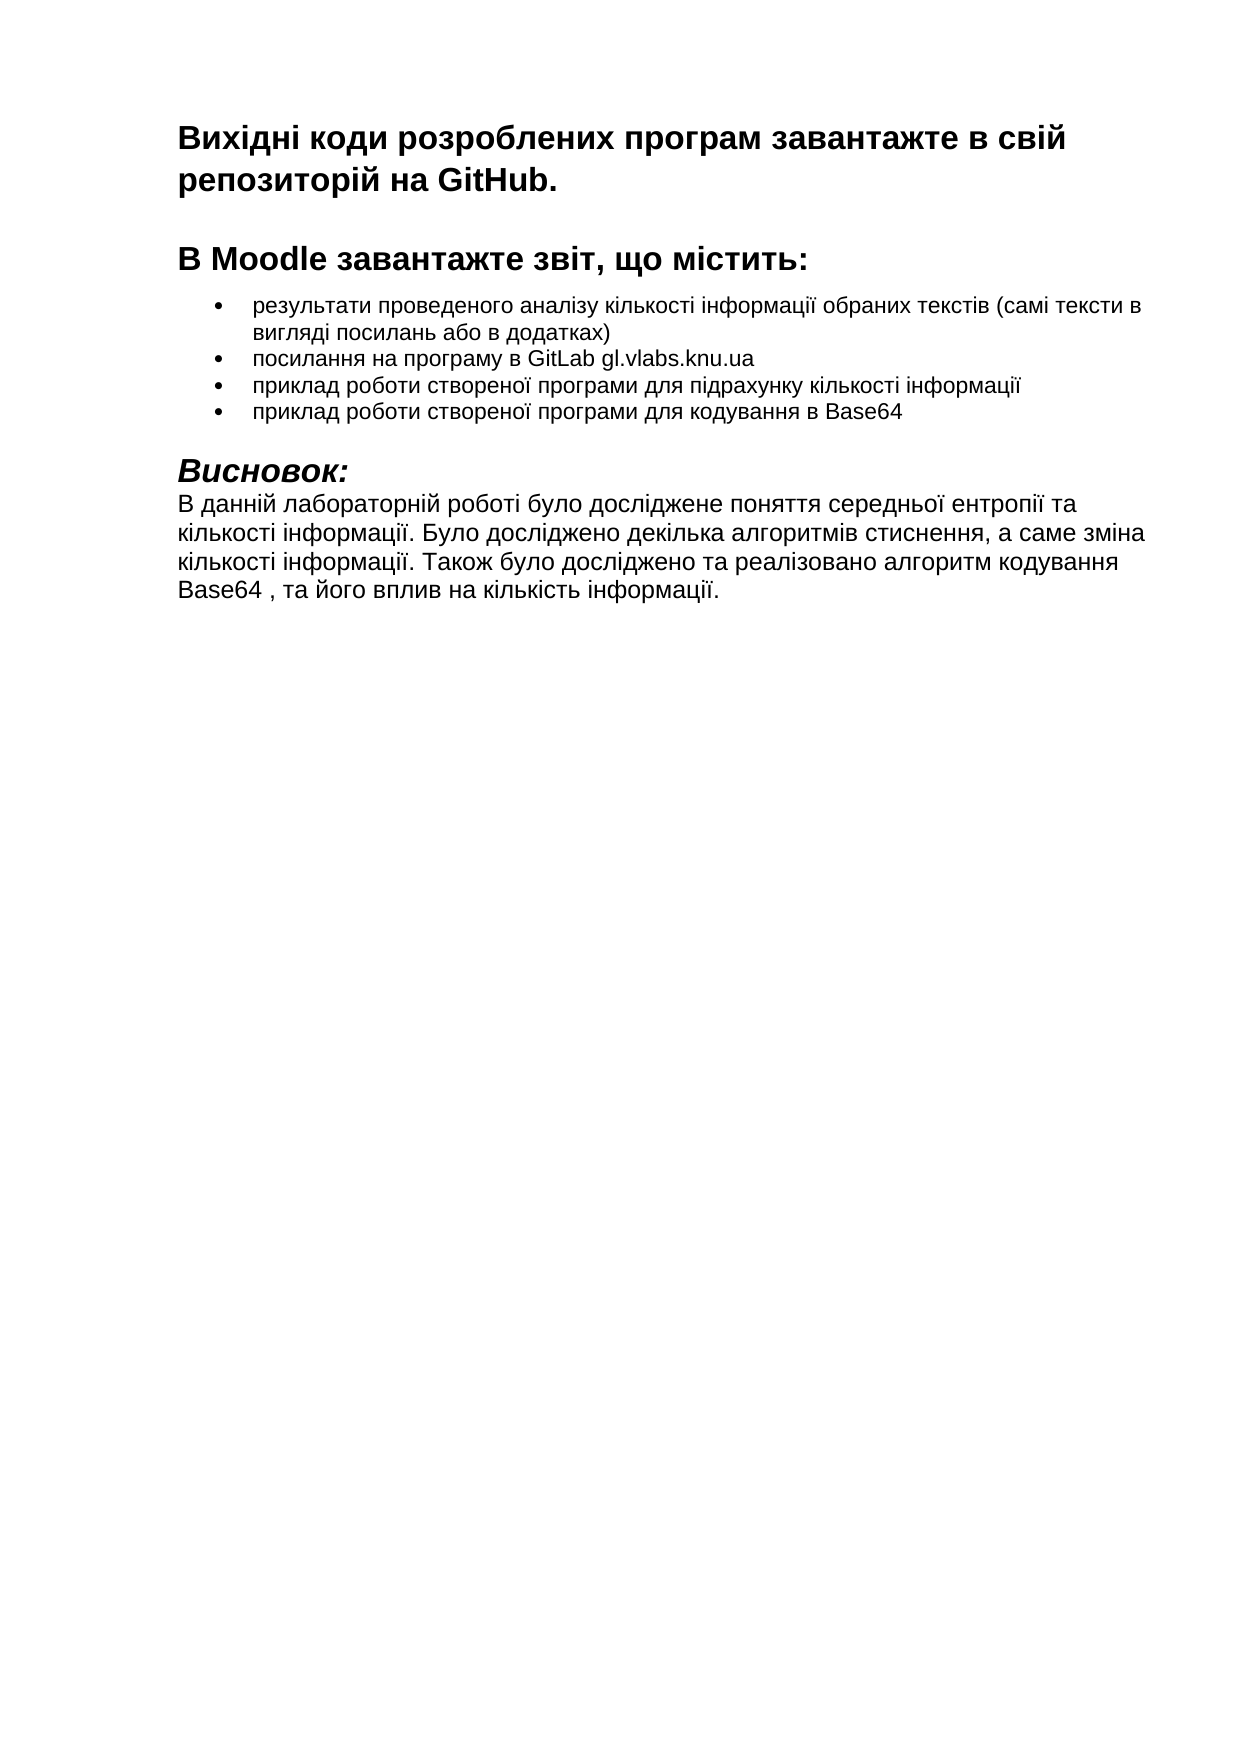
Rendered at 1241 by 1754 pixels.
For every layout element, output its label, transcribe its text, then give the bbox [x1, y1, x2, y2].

list приклад роботи створеної програми для кодування в Base64 [215, 398, 1152, 424]
list приклад роботи створеної програми для підрахунку кількості інформації [215, 372, 1152, 398]
text В данній лабораторній роботі було досліджене поняття середньої ентропії та кількості інформації. Було досліджено декілька алгоритмів стиснення, а саме зміна кількості інформації. Також було досліджено та реалізовано алгоритм кодування Base64 , та його вплив на кількість інформації. [177, 489, 1152, 604]
list результати проведеного аналізу кількості інформації обраних текстів (самі тексти в вигляді посилань або в додатках) [215, 292, 1152, 345]
text Висновок: [177, 451, 1152, 489]
subtitle Вихідні коди розроблених програм завантажте в свій репозиторій на GitHub. [177, 118, 1152, 198]
subtitle В Moodle завантажте звіт, що містить: [177, 238, 1152, 277]
list посилання на програму в GitLab gl.vlabs.knu.ua [215, 345, 1152, 372]
